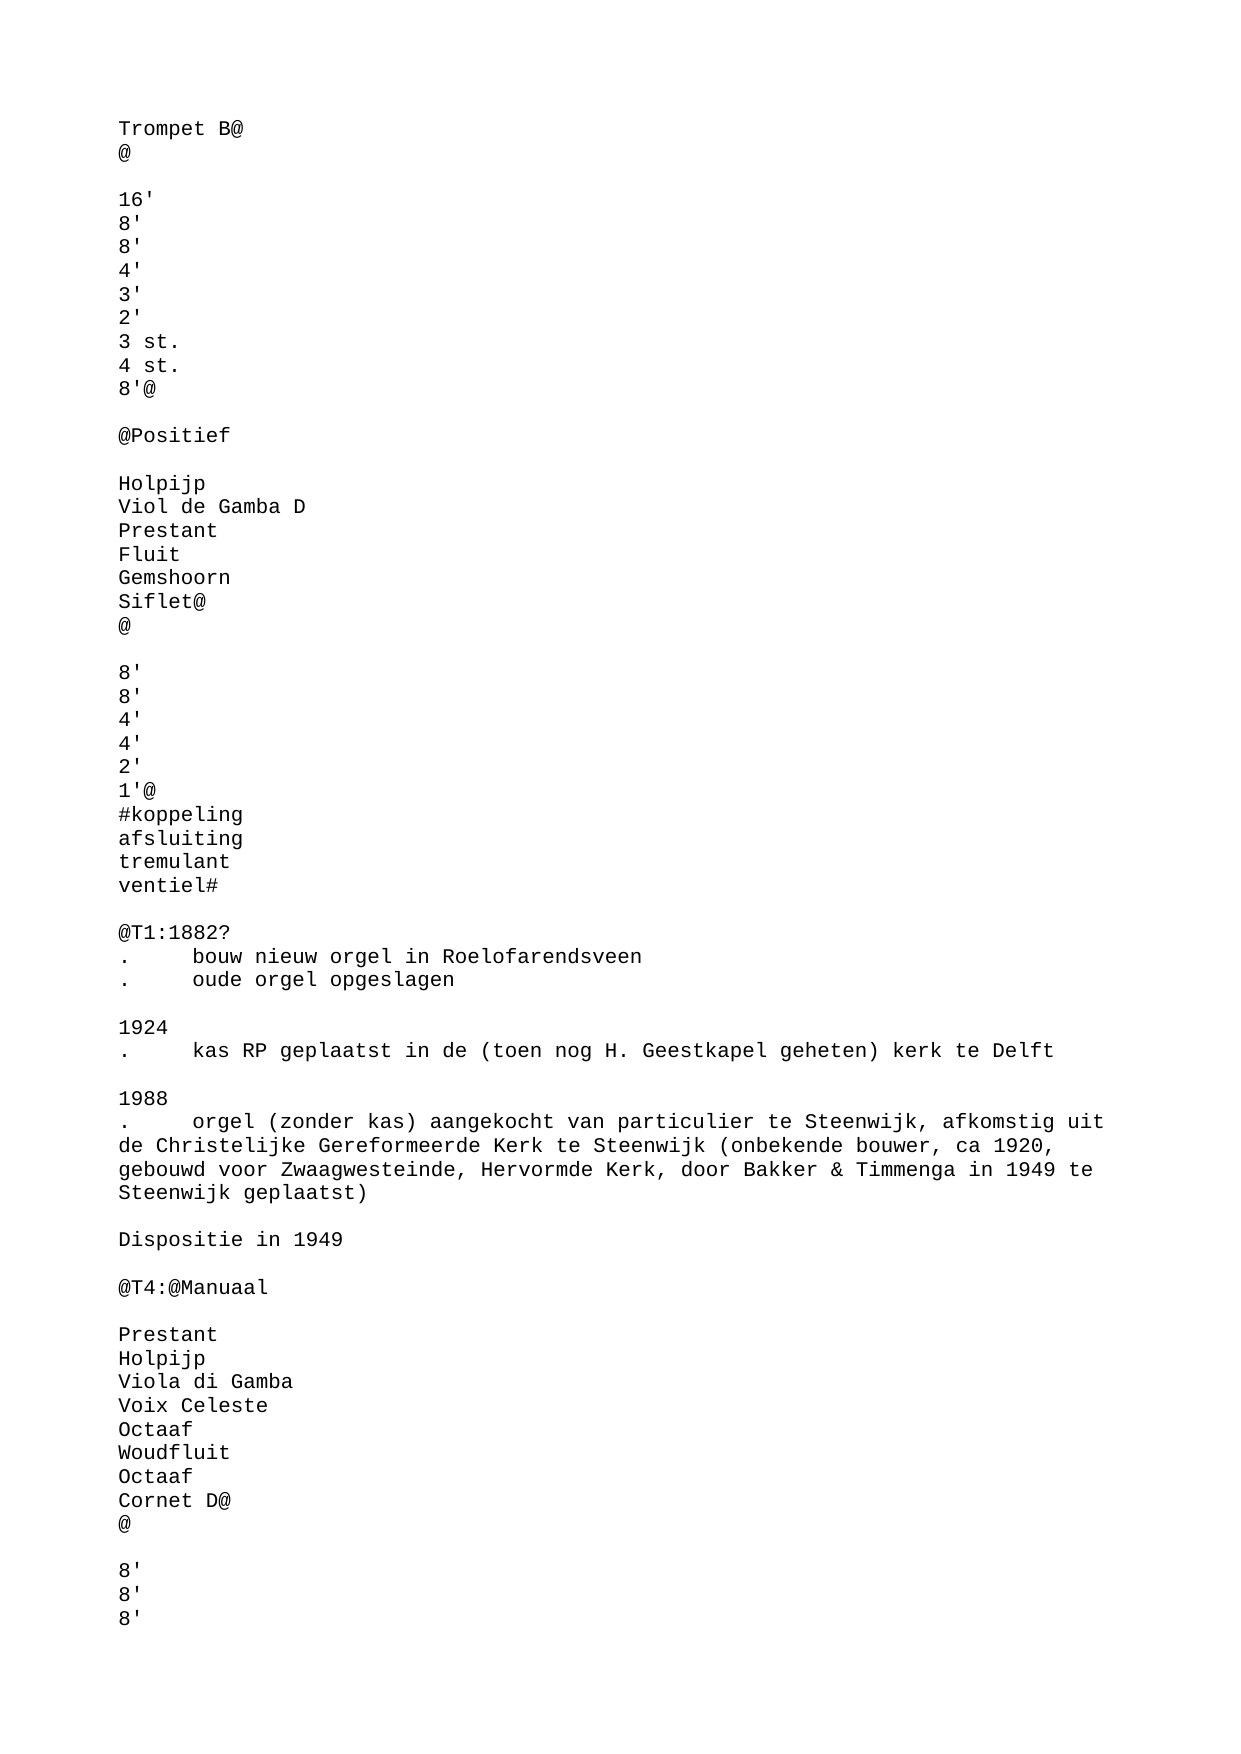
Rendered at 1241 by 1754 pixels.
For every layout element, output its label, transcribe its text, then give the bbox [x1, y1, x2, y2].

text @ [118, 142, 1122, 165]
text Prestant [118, 1324, 1122, 1348]
text Prestant [118, 520, 1122, 544]
text Holpijp [118, 1348, 1122, 1371]
text 1'@ [118, 780, 1122, 804]
text 4' [118, 733, 1122, 757]
text @T1:1882? [118, 922, 1122, 946]
text 1924 [118, 1017, 1122, 1040]
text 8' [118, 686, 1122, 709]
text 8' [118, 1561, 1122, 1584]
text Woudfluit [118, 1442, 1122, 1466]
text 8'@ [118, 378, 1122, 402]
text Gemshoorn [118, 567, 1122, 591]
text #koppeling [118, 804, 1122, 827]
text 3' [118, 284, 1122, 307]
text tremulant [118, 851, 1122, 875]
text 4 st. [118, 354, 1122, 378]
text . oude orgel opgeslagen [118, 969, 1122, 993]
text 8' [118, 1584, 1122, 1608]
text Octaaf [118, 1419, 1122, 1442]
text 4' [118, 709, 1122, 733]
text . kas RP geplaatst in de (toen nog H. Geestkapel geheten) kerk te Delft [118, 1040, 1122, 1064]
text . orgel (zonder kas) aangekocht van particulier te Steenwijk, afkomstig uit de Christelijke Gereformeerde Kerk te Steenwijk (onbekende bouwer, ca 1920, gebouwd voor Zwaagwesteinde, Hervormde Kerk, door Bakker & Timmenga in 1949 te Steenwijk geplaatst) [118, 1111, 1122, 1206]
text ventiel# [118, 875, 1122, 898]
text afsluiting [118, 827, 1122, 851]
text @ [118, 1513, 1122, 1537]
text Fluit [118, 544, 1122, 567]
text 2' [118, 307, 1122, 331]
text 16' [118, 189, 1122, 213]
text Viol de Gamba D [118, 496, 1122, 520]
text 8' [118, 213, 1122, 236]
text @Positief [118, 426, 1122, 449]
text Dispositie in 1949 [118, 1229, 1122, 1253]
text Cornet D@ [118, 1489, 1122, 1513]
text Octaaf [118, 1466, 1122, 1489]
text @T4:@Manuaal [118, 1277, 1122, 1300]
text Trompet B@ [118, 118, 1122, 142]
text @ [118, 615, 1122, 638]
text 1988 [118, 1088, 1122, 1111]
text 8' [118, 236, 1122, 260]
text Holpijp [118, 473, 1122, 496]
text 4' [118, 260, 1122, 284]
text 3 st. [118, 331, 1122, 354]
text Siflet@ [118, 591, 1122, 615]
text 8' [118, 1608, 1122, 1631]
text 2' [118, 757, 1122, 780]
text Voix Celeste [118, 1395, 1122, 1419]
text Viola di Gamba [118, 1371, 1122, 1395]
text 8' [118, 662, 1122, 686]
text . bouw nieuw orgel in Roelofarendsveen [118, 946, 1122, 969]
